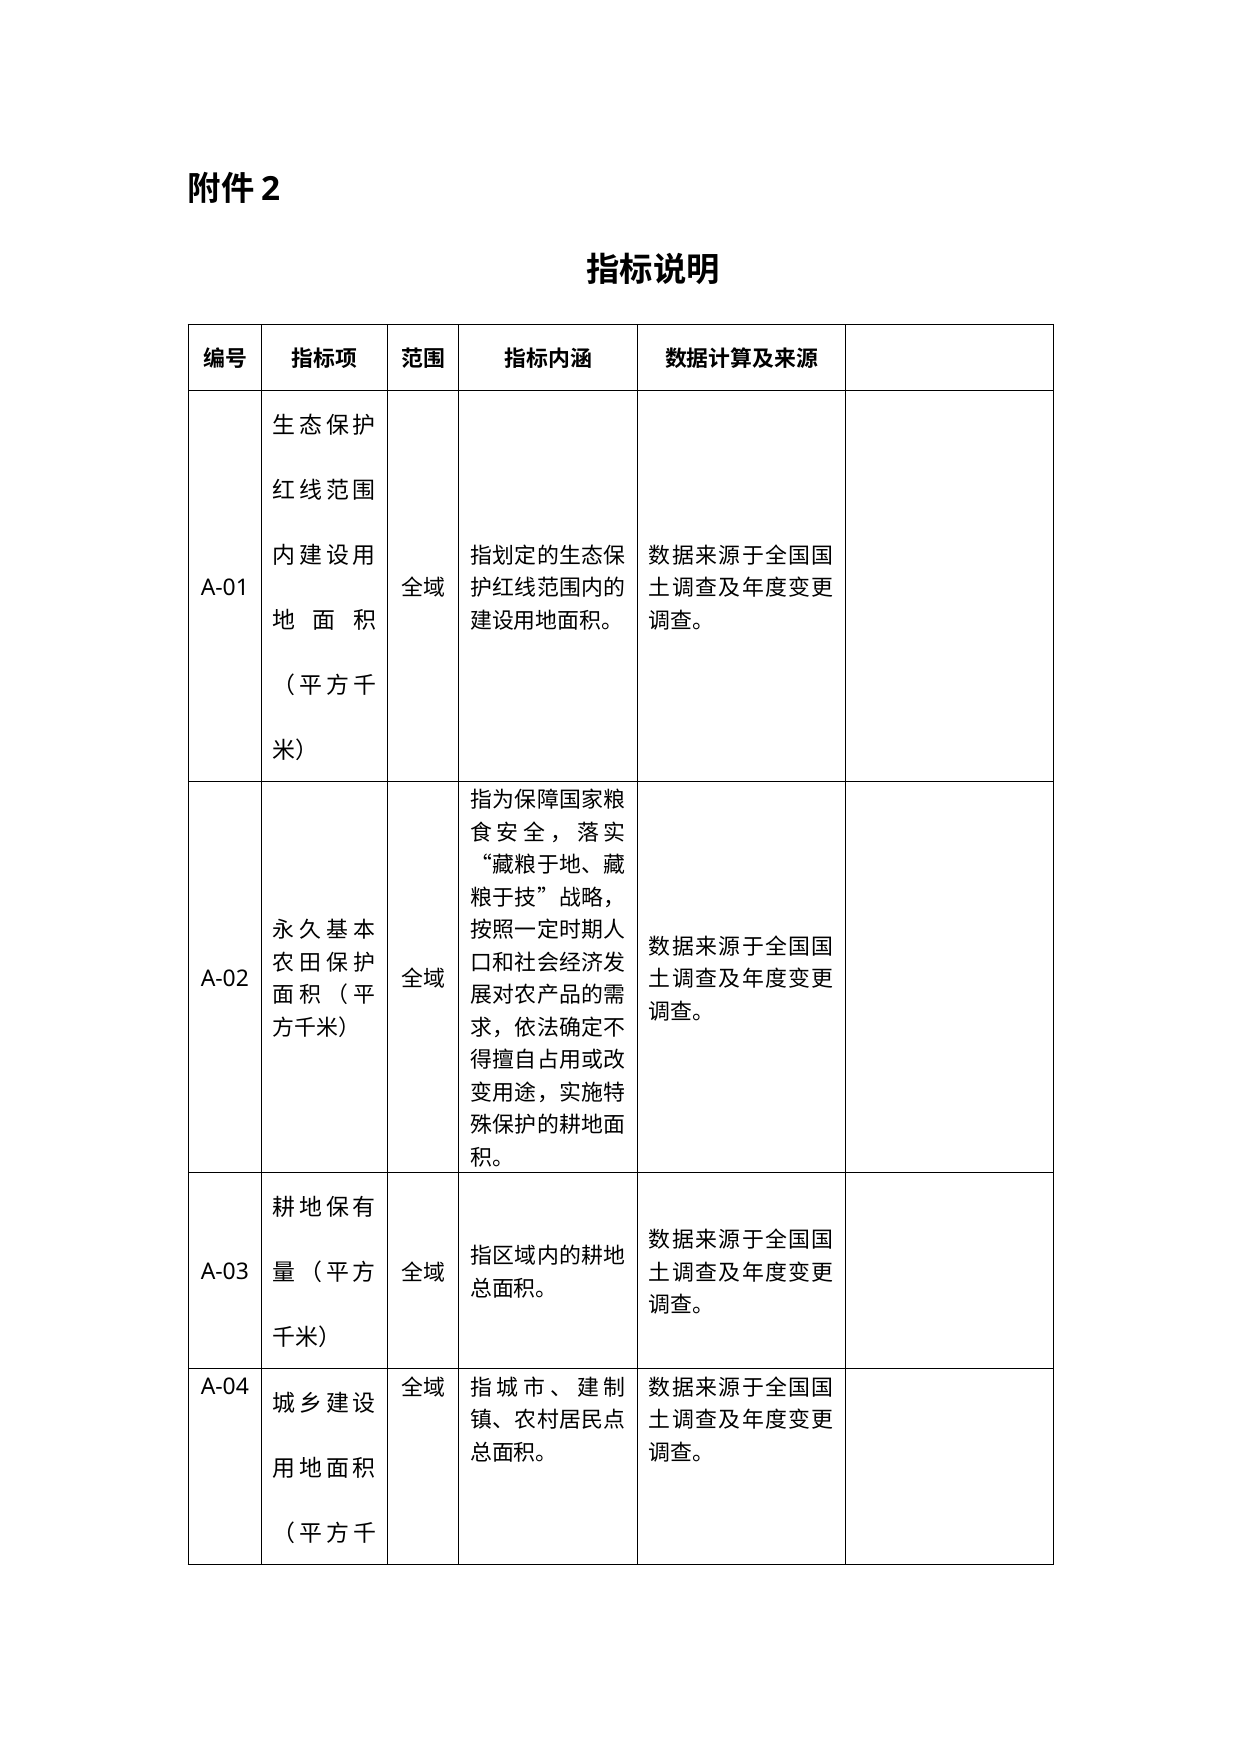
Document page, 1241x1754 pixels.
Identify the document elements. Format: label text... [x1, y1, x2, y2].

table_cell 全域 [388, 782, 458, 1172]
table_cell 永久基本农田保护面积（平方千米） [262, 782, 387, 1172]
subtitle 附件2 [187, 162, 1053, 210]
table_cell [846, 782, 1053, 1172]
table_cell [846, 391, 1053, 781]
table_header 指标内涵 [459, 325, 637, 390]
table_cell 全域 [388, 1173, 458, 1368]
table_cell 指城市、建制镇、农村居民点总面积。 [459, 1369, 637, 1564]
table_cell 数据来源于全国国土调查及年度变更调查。 [638, 1369, 845, 1564]
table_cell 指区域内的耕地总面积。 [459, 1173, 637, 1368]
table_header 指标项 [262, 325, 387, 390]
table_cell A-01 [189, 391, 261, 781]
table_header 数据计算及来源 [638, 325, 845, 390]
table_cell 耕地保有量（平方千米） [262, 1173, 387, 1368]
table_header 编号 [189, 325, 261, 390]
table_header 范围 [388, 325, 458, 390]
table_cell 指划定的生态保护红线范围内的建设用地面积。 [459, 391, 637, 781]
table_header [846, 325, 1053, 390]
text 指标说明 [187, 234, 1053, 299]
table_cell 全域 [388, 391, 458, 781]
table_cell 数据来源于全国国土调查及年度变更调查。 [638, 1173, 845, 1368]
table_cell A-04 [189, 1369, 261, 1564]
table_cell A-02 [189, 782, 261, 1172]
table_cell A-03 [189, 1173, 261, 1368]
table_cell 数据来源于全国国土调查及年度变更调查。 [638, 782, 845, 1172]
table_cell 城乡建设用地面积（平方千米） [262, 1369, 387, 1564]
table_cell 生态保护红线范围内建设用地面积（平方千米） [262, 391, 387, 781]
table_cell [846, 1369, 1053, 1564]
table_cell 数据来源于全国国土调查及年度变更调查。 [638, 391, 845, 781]
table_cell 指为保障国家粮食安全，落实“藏粮于地、藏粮于技”战略，按照一定时期人口和社会经济发展对农产品的需求，依法确定不得擅自占用或改变用途，实施特殊保护的耕地面积。 [459, 782, 637, 1172]
table_cell 全域 [388, 1369, 458, 1564]
table_cell [846, 1173, 1053, 1368]
